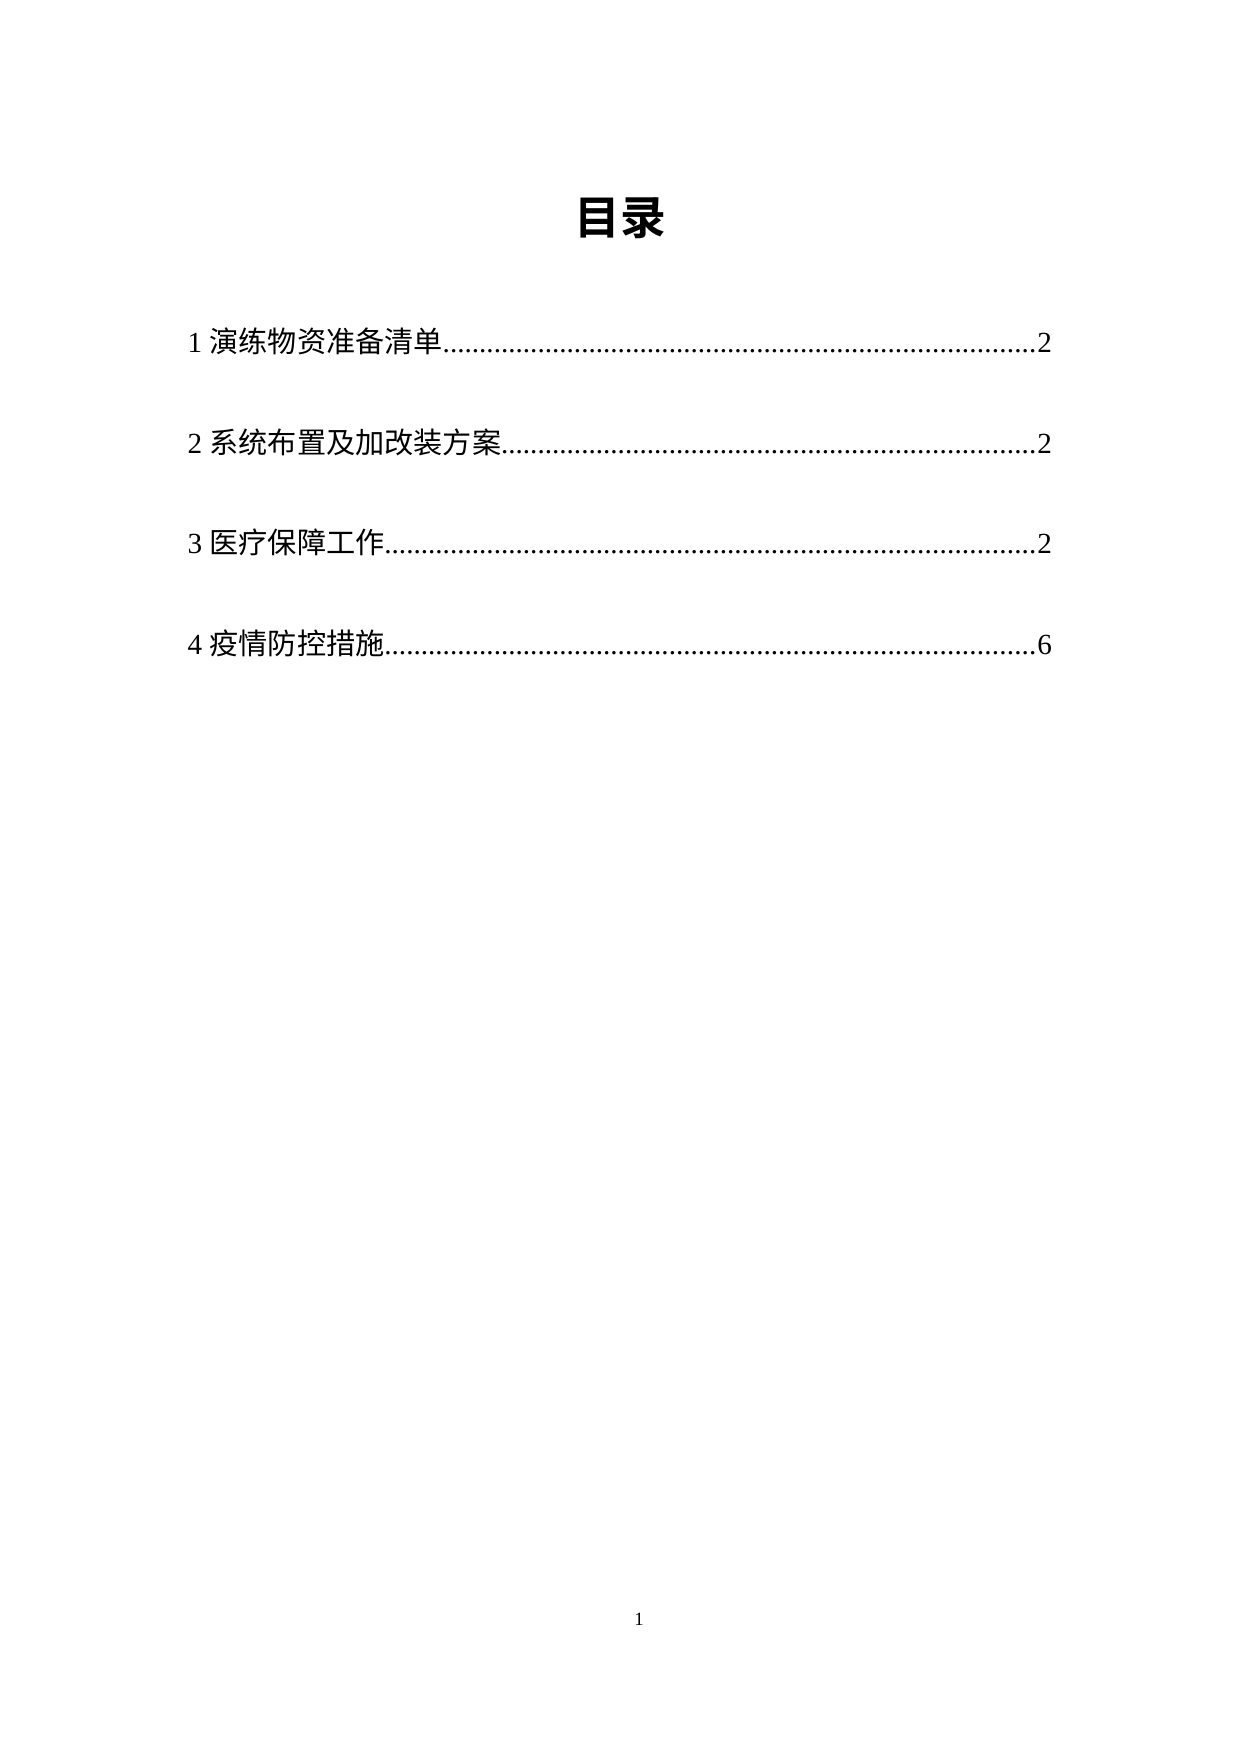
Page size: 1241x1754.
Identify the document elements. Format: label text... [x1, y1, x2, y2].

text 3 医疗保障工作 2 [187, 501, 1053, 581]
text 4 疫情防控措施 6 [187, 602, 1053, 681]
subtitle 目录 [187, 175, 1053, 254]
text 2 系统布置及加改装方案 2 [187, 401, 1053, 480]
text 1 演练物资准备清单 2 [187, 300, 1053, 379]
